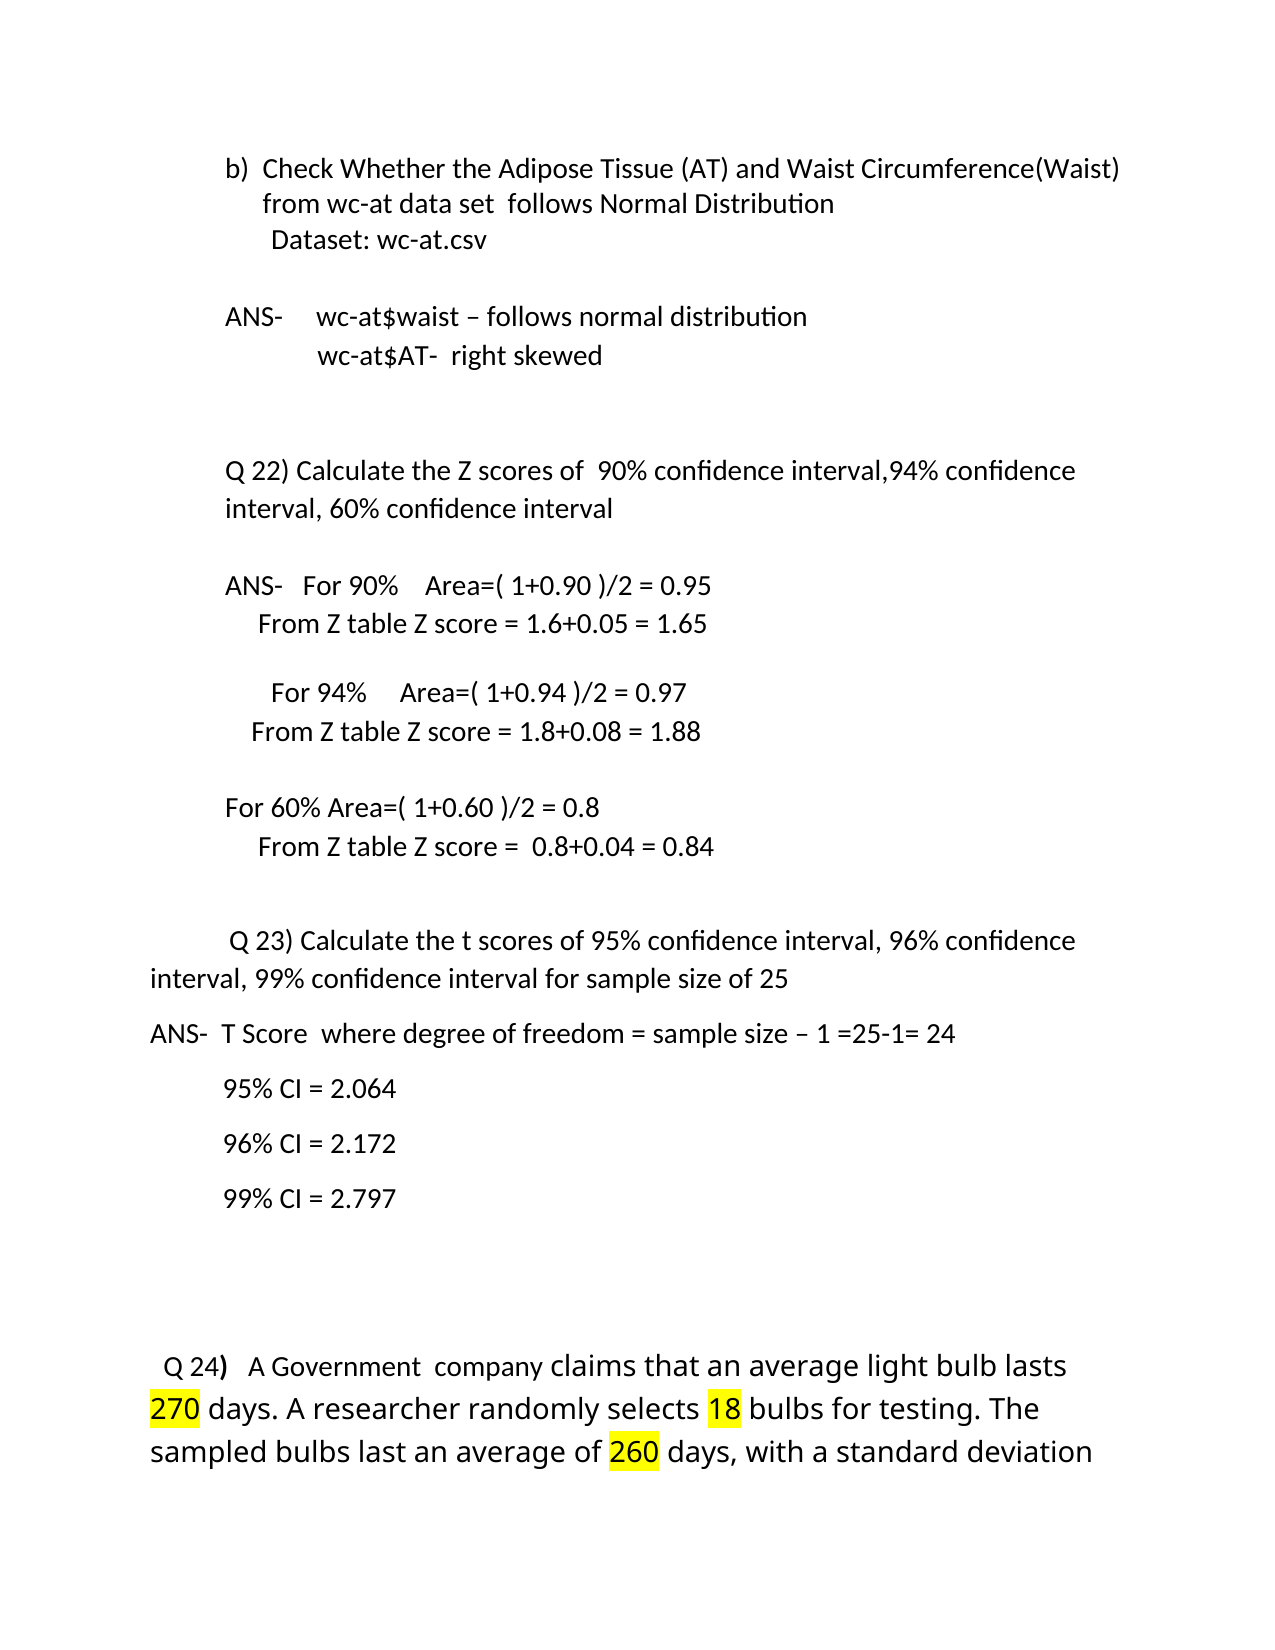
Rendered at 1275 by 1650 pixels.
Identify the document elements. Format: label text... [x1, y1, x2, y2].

text ANS- T Score where degree of freedom = sample size – 1 =25-1= 24 [150, 1015, 1125, 1051]
list ANS- wc-at$waist – follows normal distribution [225, 298, 1125, 334]
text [150, 1346, 1125, 1471]
list For 60% Area=( 1+0.60 )/2 = 0.8 [225, 789, 1125, 825]
text 99% CI = 2.797 [150, 1180, 1125, 1216]
list From Z table Z score = 1.6+0.05 = 1.65 [225, 606, 1125, 641]
list Dataset: wc-at.csv [225, 221, 1125, 257]
list Q 22) Calculate the Z scores of 90% confidence interval,94% confidence interval, 60% confidence interval [225, 452, 1125, 526]
list From Z table Z score = 1.8+0.08 = 1.88 [225, 713, 1125, 748]
list For 94% Area=( 1+0.94 )/2 = 0.97 [225, 674, 1125, 710]
text 95% CI = 2.064 [150, 1070, 1125, 1106]
list Check Whether the Adipose Tissue (AT) and Waist Circumference(Waist) from wc-at data set follows Normal Distribution [225, 150, 1125, 221]
list ANS- For 90% Area=( 1+0.90 )/2 = 0.95 [225, 567, 1125, 603]
list wc-at$AT- right skewed [225, 337, 1125, 372]
text Q 23) Calculate the t scores of 95% confidence interval, 96% confidence interval, 99% confidence interval for sample size of 25 [150, 922, 1125, 996]
text 96% CI = 2.172 [150, 1125, 1125, 1161]
list From Z table Z score = 0.8+0.04 = 0.84 [225, 828, 1125, 864]
